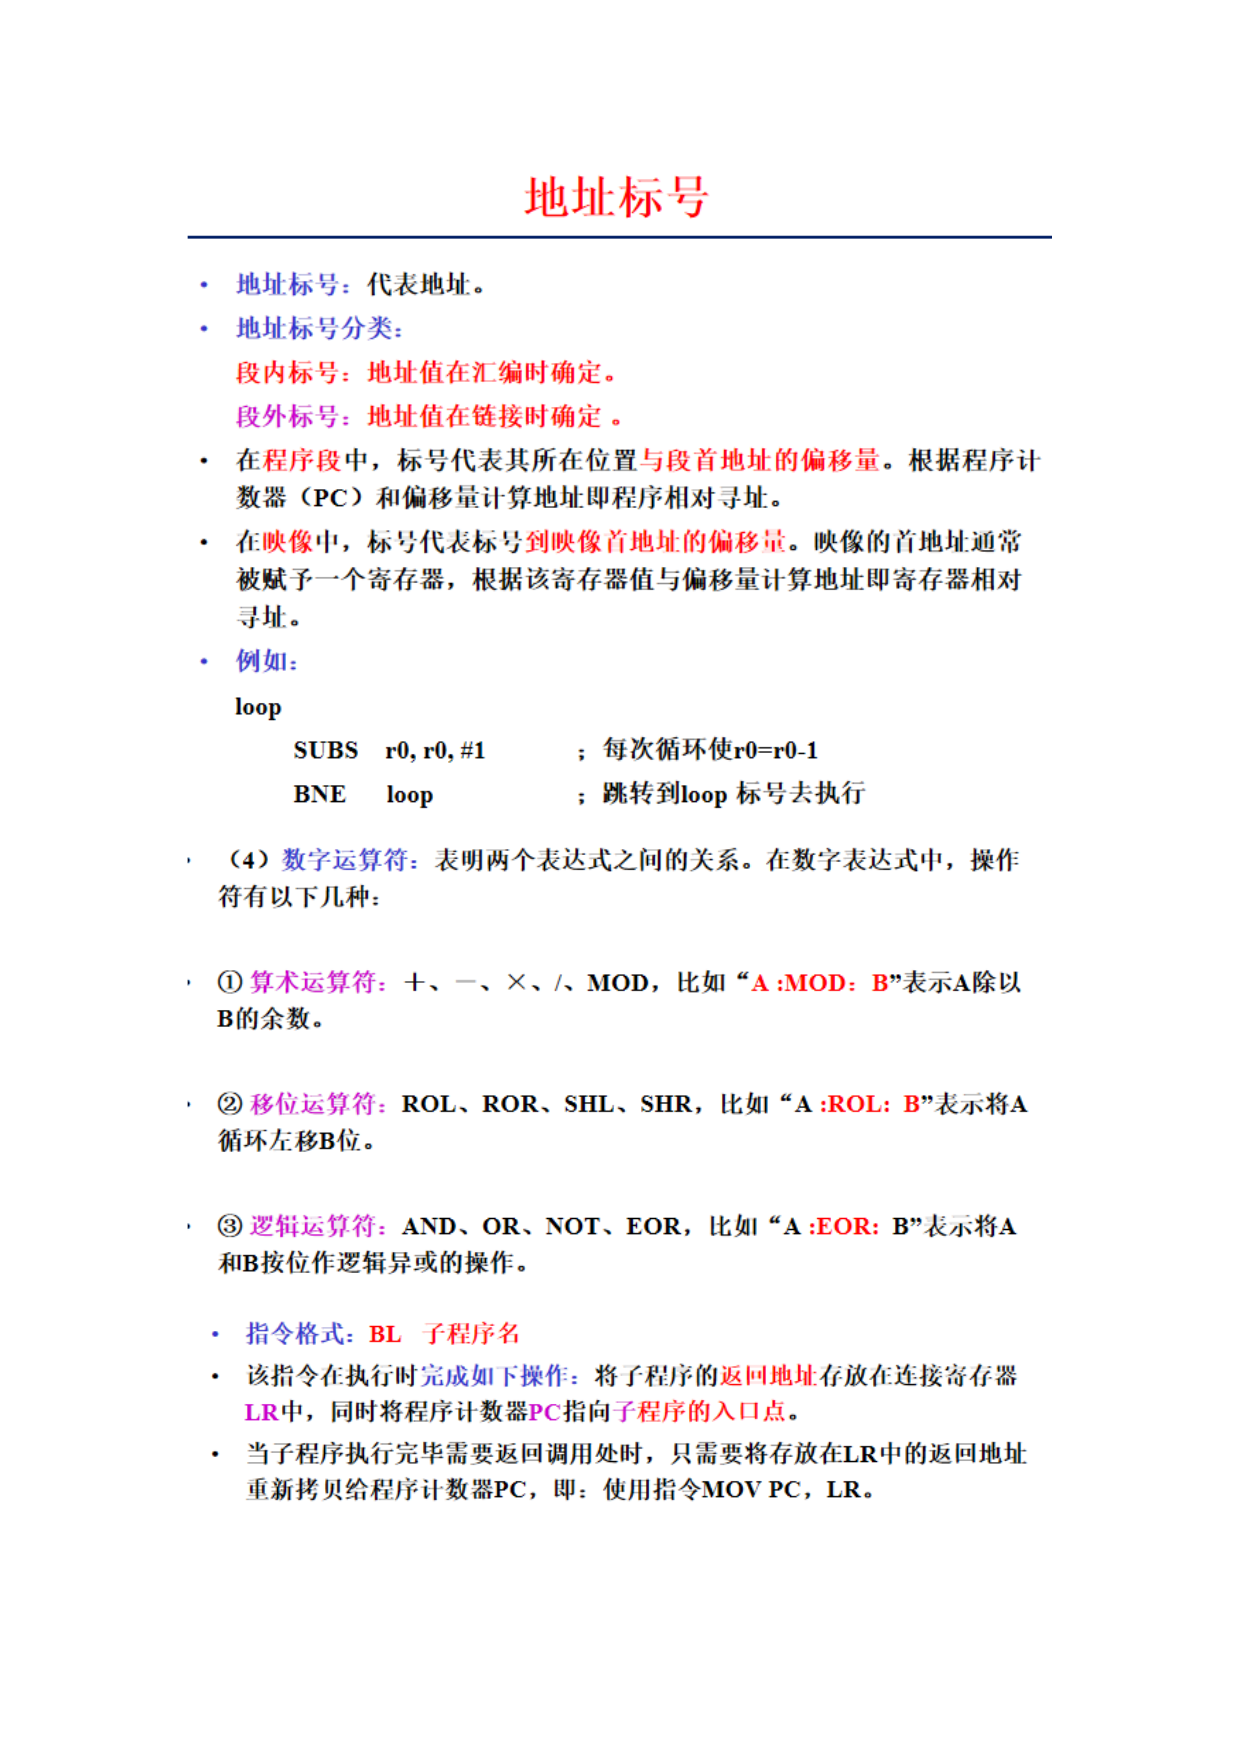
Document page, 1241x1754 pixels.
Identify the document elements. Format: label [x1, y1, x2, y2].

picture [187, 844, 1052, 1295]
picture [187, 162, 1052, 828]
picture [187, 1299, 1052, 1511]
